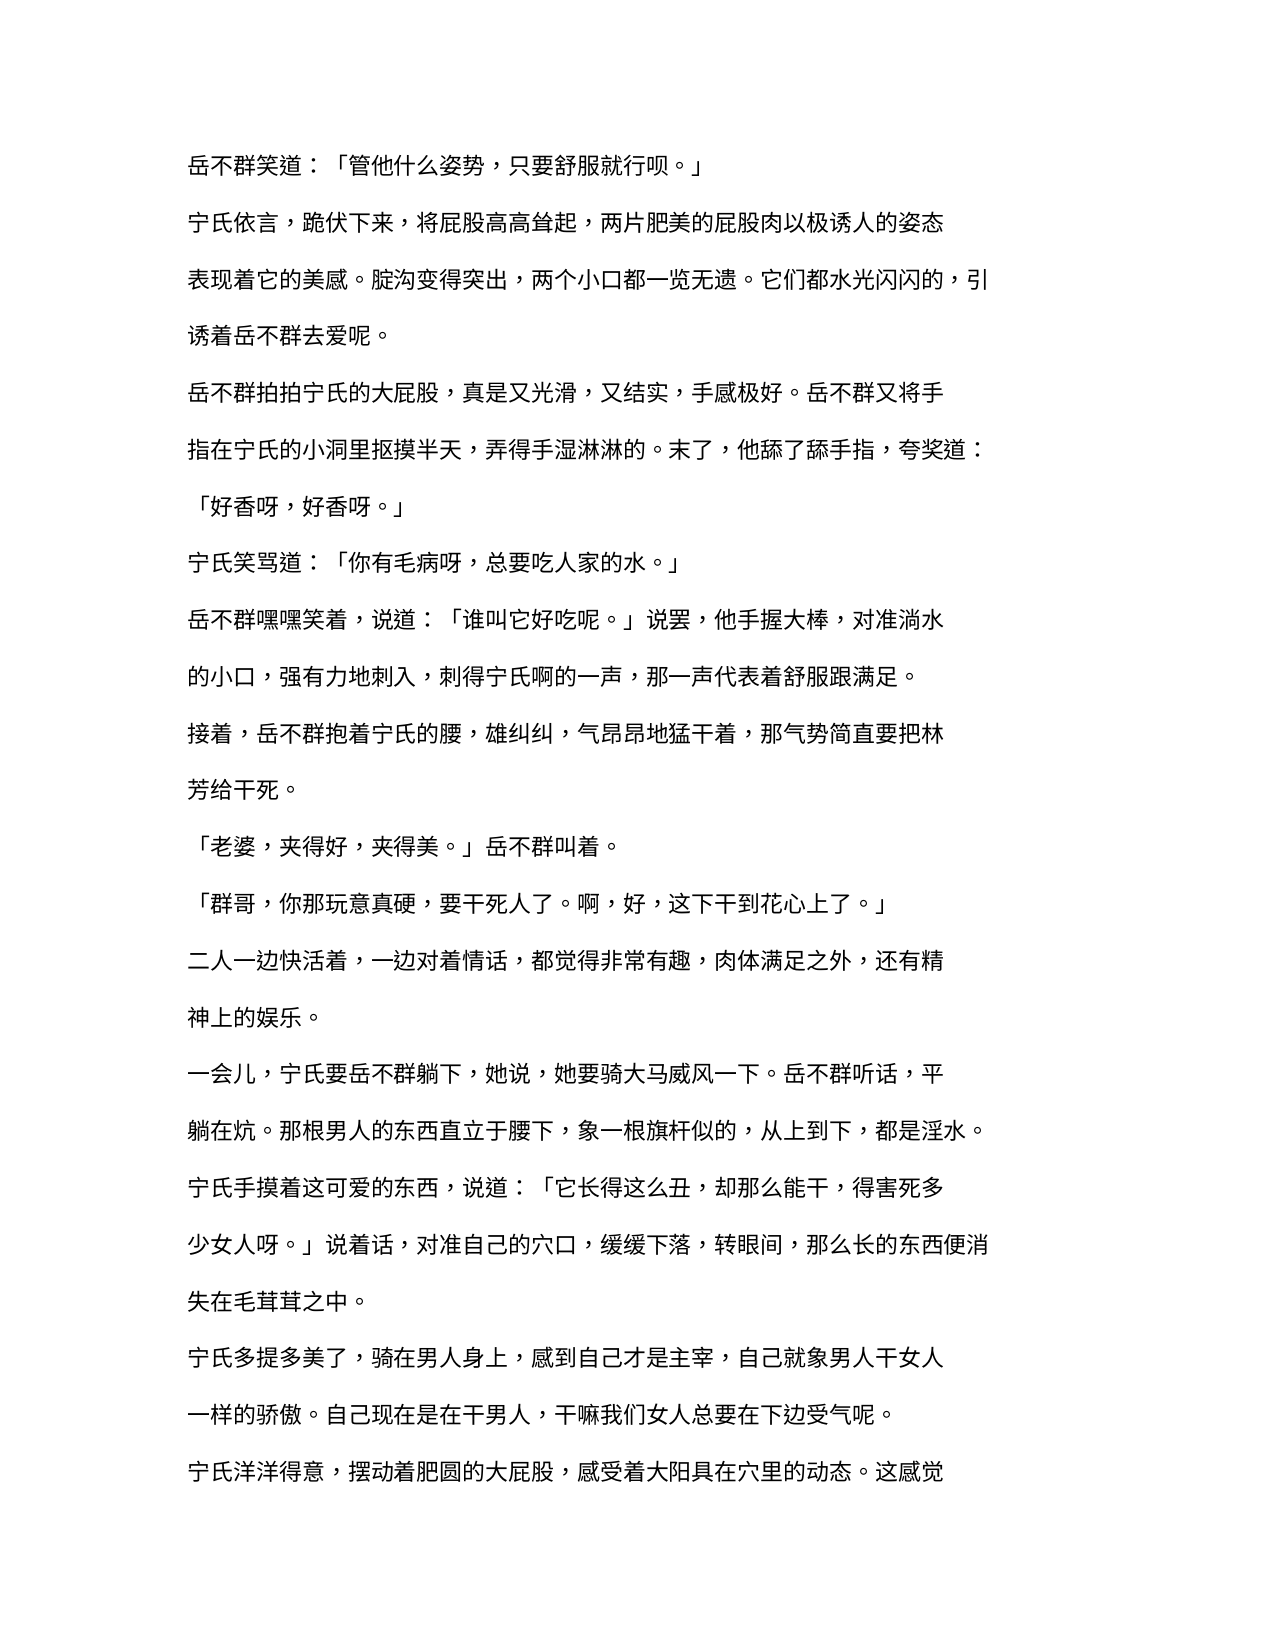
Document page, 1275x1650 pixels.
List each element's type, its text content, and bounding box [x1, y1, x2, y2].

text 宁氏多提多美了，骑在男人身上，感到自己才是主宰，自己就象男人干女人 [187, 1342, 1087, 1373]
text 「老婆，夹得好，夹得美。」岳不群叫着。 [187, 831, 1087, 862]
text 的小口，强有力地刺入，刺得宁氏啊的一声，那一声代表着舒服跟满足。 [187, 661, 1087, 692]
text 一会儿，宁氏要岳不群躺下，她说，她要骑大马威风一下。岳不群听话，平 [187, 1058, 1087, 1089]
text 「好香呀，好香呀。」 [187, 491, 1087, 522]
text 岳不群拍拍宁氏的大屁股，真是又光滑，又结实，手感极好。岳不群又将手 [187, 377, 1087, 408]
text 芳给干死。 [187, 774, 1087, 806]
text 接着，岳不群抱着宁氏的腰，雄纠纠，气昂昂地猛干着，那气势简直要把林 [187, 718, 1087, 749]
text 岳不群嘿嘿笑着，说道：「谁叫它好吃呢。」说罢，他手握大棒，对准淌水 [187, 604, 1087, 635]
text 神上的娱乐。 [187, 1002, 1087, 1033]
text 「群哥，你那玩意真硬，要干死人了。啊，好，这下干到花心上了。」 [187, 888, 1087, 919]
text 指在宁氏的小洞里抠摸半天，弄得手湿淋淋的。末了，他舔了舔手指，夸奖道： [187, 434, 1087, 465]
text 宁氏手摸着这可爱的东西，说道：「它长得这么丑，却那么能干，得害死多 [187, 1172, 1087, 1203]
text 宁氏笑骂道：「你有毛病呀，总要吃人家的水。」 [187, 547, 1087, 579]
text 诱着岳不群去爱呢。 [187, 320, 1087, 352]
text 少女人呀。」说着话，对准自己的穴口，缓缓下落，转眼间，那么长的东西便消 [187, 1229, 1087, 1260]
text 宁氏洋洋得意，摆动着肥圆的大屁股，感受着大阳具在穴里的动态。这感觉 [187, 1456, 1087, 1487]
text 失在毛茸茸之中。 [187, 1285, 1087, 1317]
text 表现着它的美感。腚沟变得突出，两个小口都一览无遗。它们都水光闪闪的，引 [187, 263, 1087, 295]
text 宁氏依言，跪伏下来，将屁股高高耸起，两片肥美的屁股肉以极诱人的姿态 [187, 207, 1087, 238]
text 躺在炕。那根男人的东西直立于腰下，象一根旗杆似的，从上到下，都是淫水。 [187, 1115, 1087, 1146]
text 岳不群笑道：「管他什么姿势，只要舒服就行呗。」 [187, 150, 1087, 181]
text 一样的骄傲。自己现在是在干男人，干嘛我们女人总要在下边受气呢。 [187, 1399, 1087, 1430]
text 二人一边快活着，一边对着情话，都觉得非常有趣，肉体满足之外，还有精 [187, 945, 1087, 976]
